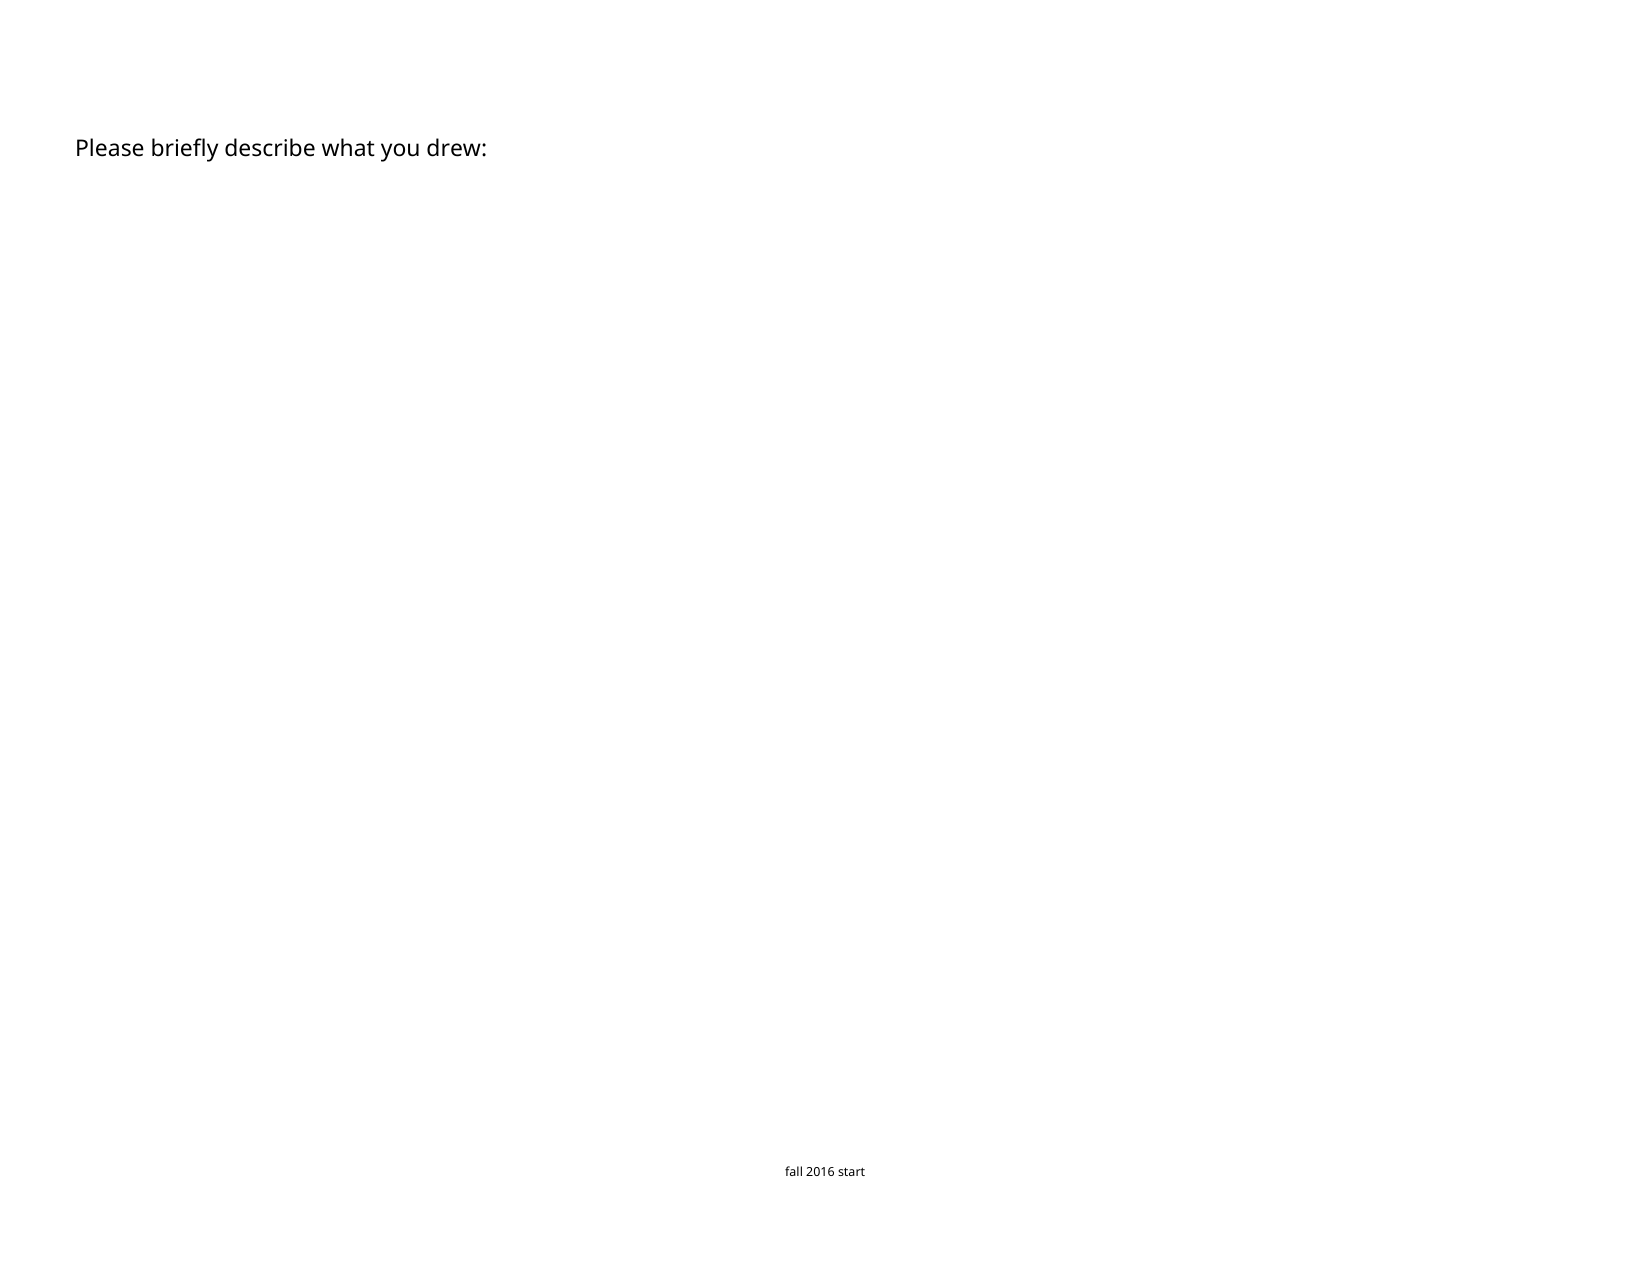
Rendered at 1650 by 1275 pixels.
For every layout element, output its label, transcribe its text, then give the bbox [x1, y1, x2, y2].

text Please briefly describe what you drew: [75, 132, 1575, 163]
